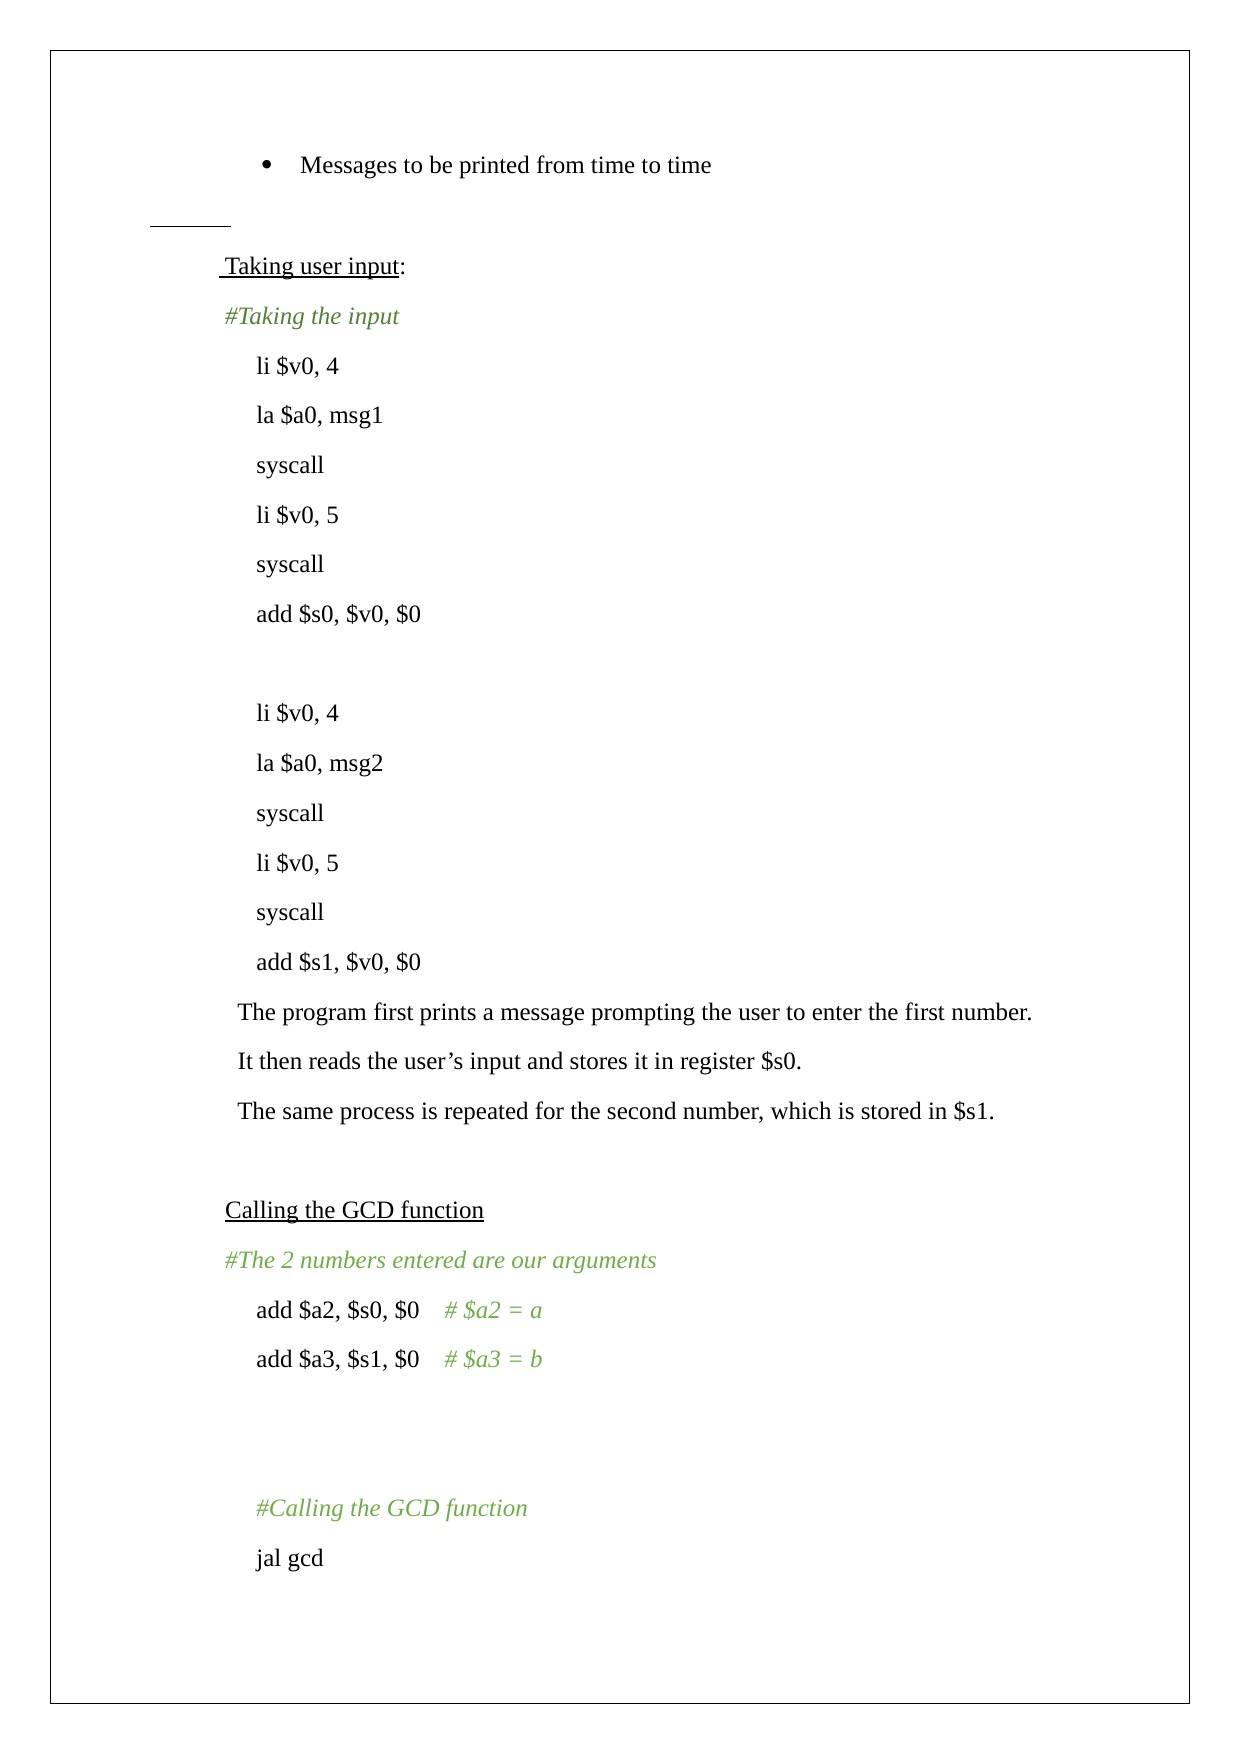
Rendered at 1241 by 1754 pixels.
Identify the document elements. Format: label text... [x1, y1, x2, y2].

text add $a2, $s0, $0 # $a2 = a [225, 1295, 1090, 1323]
text add $a3, $s1, $0 # $a3 = b [225, 1344, 1090, 1373]
text la $a0, msg1 [225, 400, 1090, 429]
text li $v0, 4 [225, 698, 1090, 727]
text #Calling the GCD function [225, 1493, 1090, 1522]
text Taking user input: [150, 251, 1090, 280]
text jal gcd [225, 1543, 1090, 1572]
text li $v0, 5 [225, 500, 1090, 528]
text li $v0, 4 [225, 351, 1090, 379]
text syscall [225, 897, 1090, 926]
text syscall [225, 450, 1090, 479]
text add $s0, $v0, $0 [225, 599, 1090, 628]
text The program first prints a message prompting the user to enter the first number. [225, 997, 1090, 1025]
text #Taking the input [225, 301, 1090, 330]
text The same process is repeated for the second number, which is stored in $s1. [225, 1096, 1090, 1125]
text li $v0, 5 [225, 848, 1090, 876]
text It then reads the user’s input and stores it in register $s0. [225, 1046, 1090, 1075]
list Messages to be printed from time to time [262, 150, 1090, 179]
text syscall [225, 549, 1090, 578]
text la $a0, msg2 [225, 748, 1090, 777]
text #The 2 numbers entered are our arguments [225, 1245, 1090, 1274]
text add $s1, $v0, $0 [225, 947, 1090, 976]
text Calling the GCD function [225, 1195, 1090, 1224]
text syscall [225, 798, 1090, 827]
